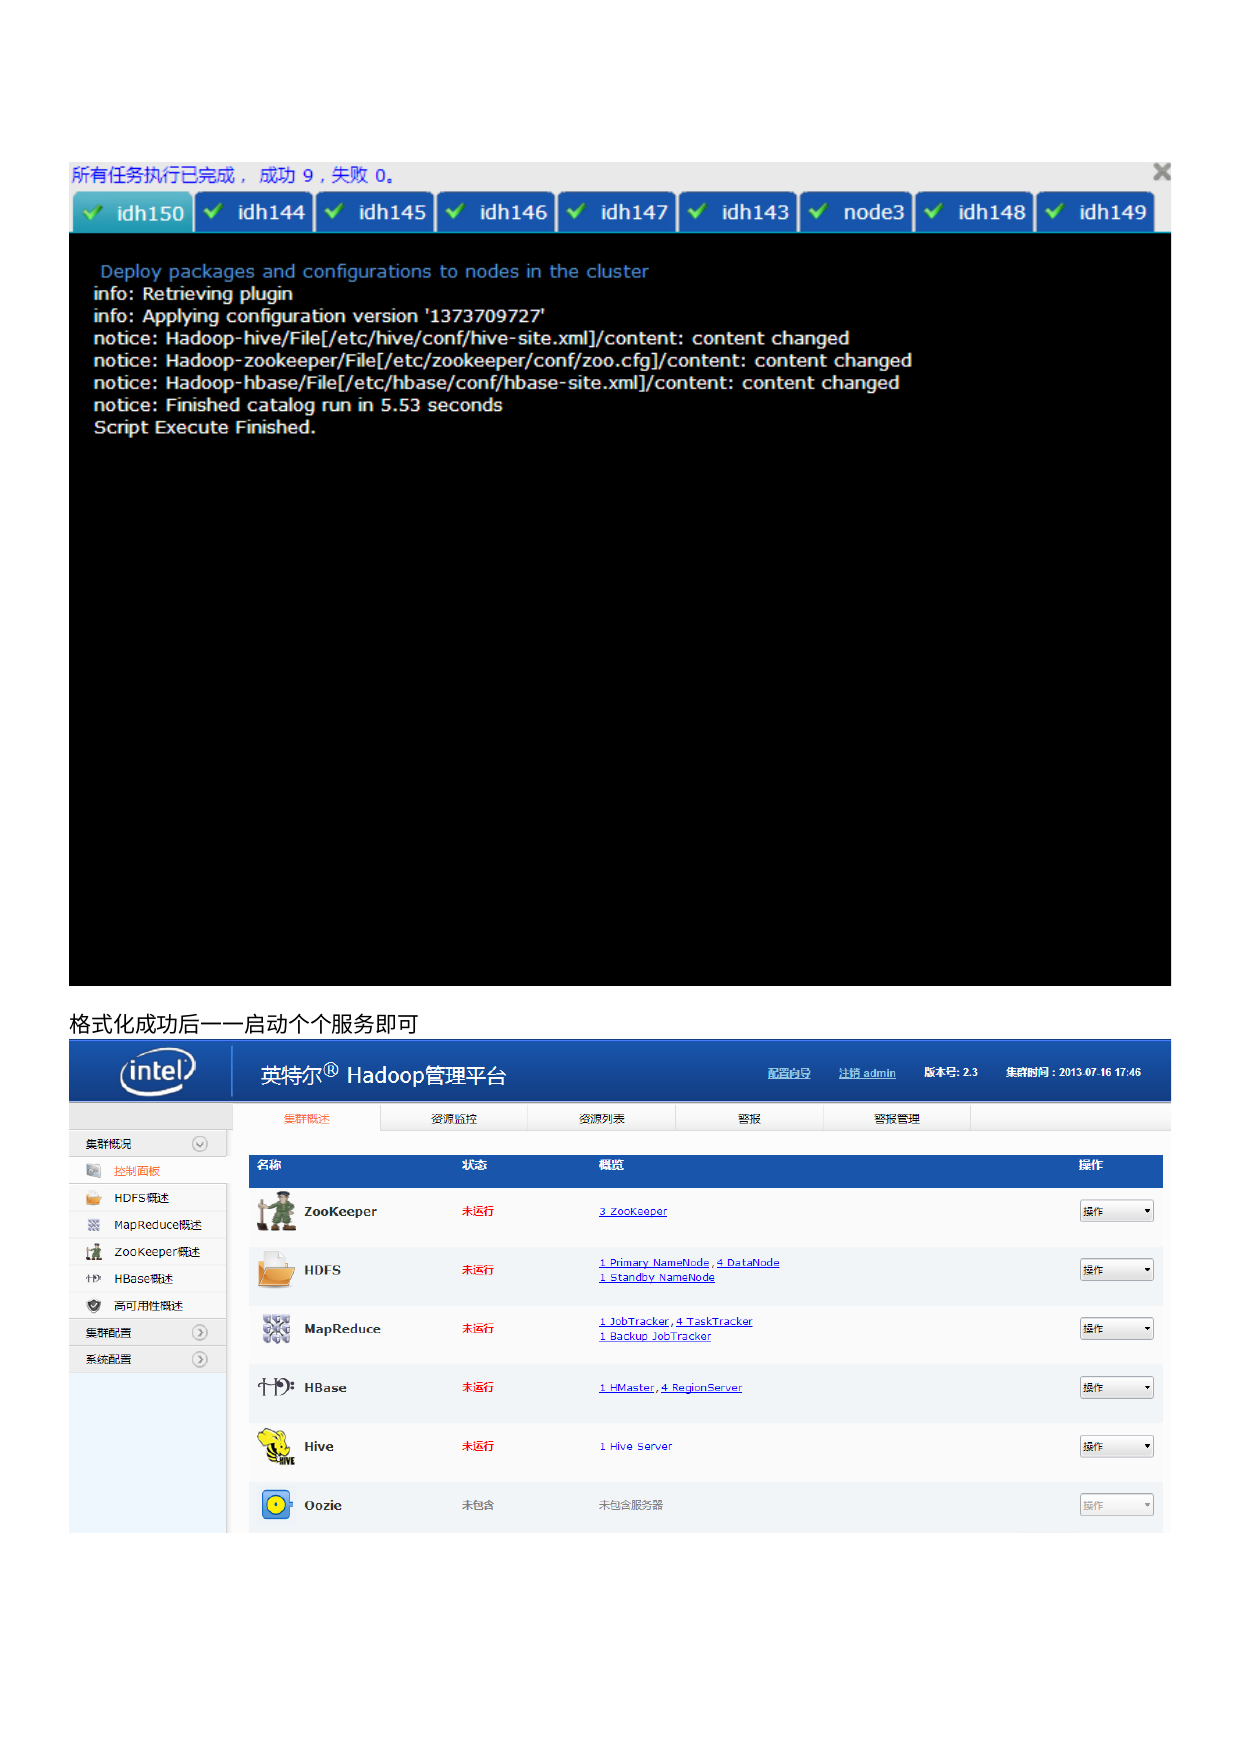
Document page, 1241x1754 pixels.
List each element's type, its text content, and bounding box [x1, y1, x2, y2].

text 格式化成功后一一启动个个服务即可 [69, 1007, 1171, 1039]
picture [69, 1039, 1172, 1533]
picture [69, 162, 1172, 986]
